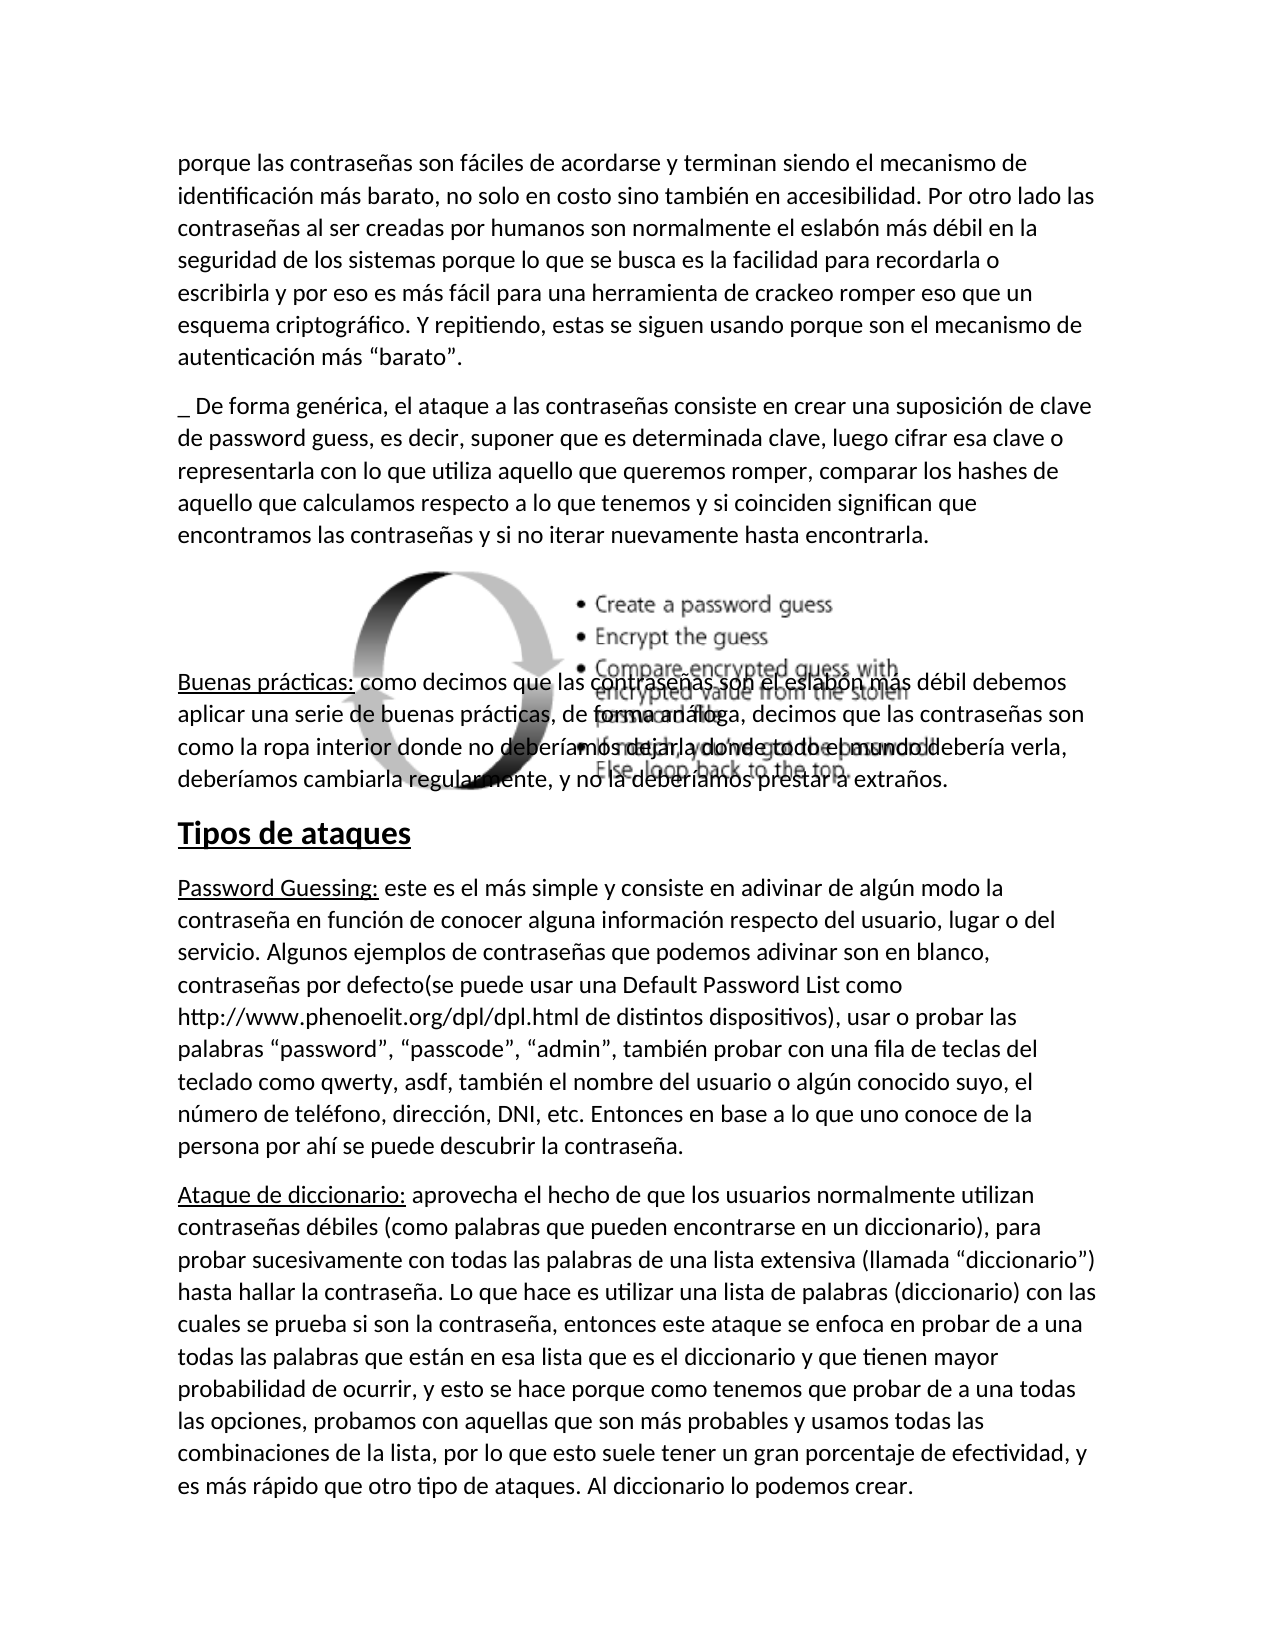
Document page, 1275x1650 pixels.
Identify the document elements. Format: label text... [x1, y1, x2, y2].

text _ De forma genérica, el ataque a las contraseñas consiste en crear una suposición de clave de password guess, es decir, suponer que es determinada clave, luego cifrar esa clave o representarla con lo que utiliza aquello que queremos romper, comparar los hashes de aquello que calculamos respecto a lo que tenemos y si coinciden significan que encontramos las contraseñas y si no iterar nuevamente hasta encontrarla. [177, 390, 1098, 550]
text Password Guessing: este es el más simple y consiste en adivinar de algún modo la contraseña en función de conocer alguna información respecto del usuario, lugar o del servicio. Algunos ejemplos de contraseñas que podemos adivinar son en blanco, contraseñas por defecto(se puede usar una Default Password List como http://www.phenoelit.org/dpl/dpl.html de distintos dispositivos), usar o probar las palabras “password”, “passcode”, “admin”, también probar con una fila de teclas del teclado como qwerty, asdf, también el nombre del usuario o algún conocido suyo, el número de teléfono, dirección, DNI, etc. Entonces en base a lo que uno conoce de la persona por ahí se puede descubrir la contraseña. [177, 872, 1098, 1161]
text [177, 148, 1098, 372]
text Ataque de diccionario: aprovecha el hecho de que los usuarios normalmente utilizan contraseñas débiles (como palabras que pueden encontrarse en un diccionario), para probar sucesivamente con todas las palabras de una lista extensiva (llamada “diccionario”) hasta hallar la contraseña. Lo que hace es utilizar una lista de palabras (diccionario) con las cuales se prueba si son la contraseña, entonces este ataque se enfoca en probar de a una todas las palabras que están en esa lista que es el diccionario y que tienen mayor probabilidad de ocurrir, y esto se hace porque como tenemos que probar de a una todas las opciones, probamos con aquellas que son más probables y usamos todas las combinaciones de la lista, por lo que esto suele tener un gran porcentaje de efectividad, y es más rápido que otro tipo de ataques. Al diccionario lo podemos crear. [177, 1179, 1098, 1500]
text Tipos de ataques [177, 812, 1098, 853]
text Buenas prácticas: como decimos que las contraseñas son el eslabón más débil debemos aplicar una serie de buenas prácticas, de forma análoga, decimos que las contraseñas son como la ropa interior donde no deberíamos dejarla donde todo el mundo debería verla, deberíamos cambiarla regularmente, y no la deberíamos prestar a extraños. [177, 666, 1098, 794]
picture [339, 569, 935, 666]
